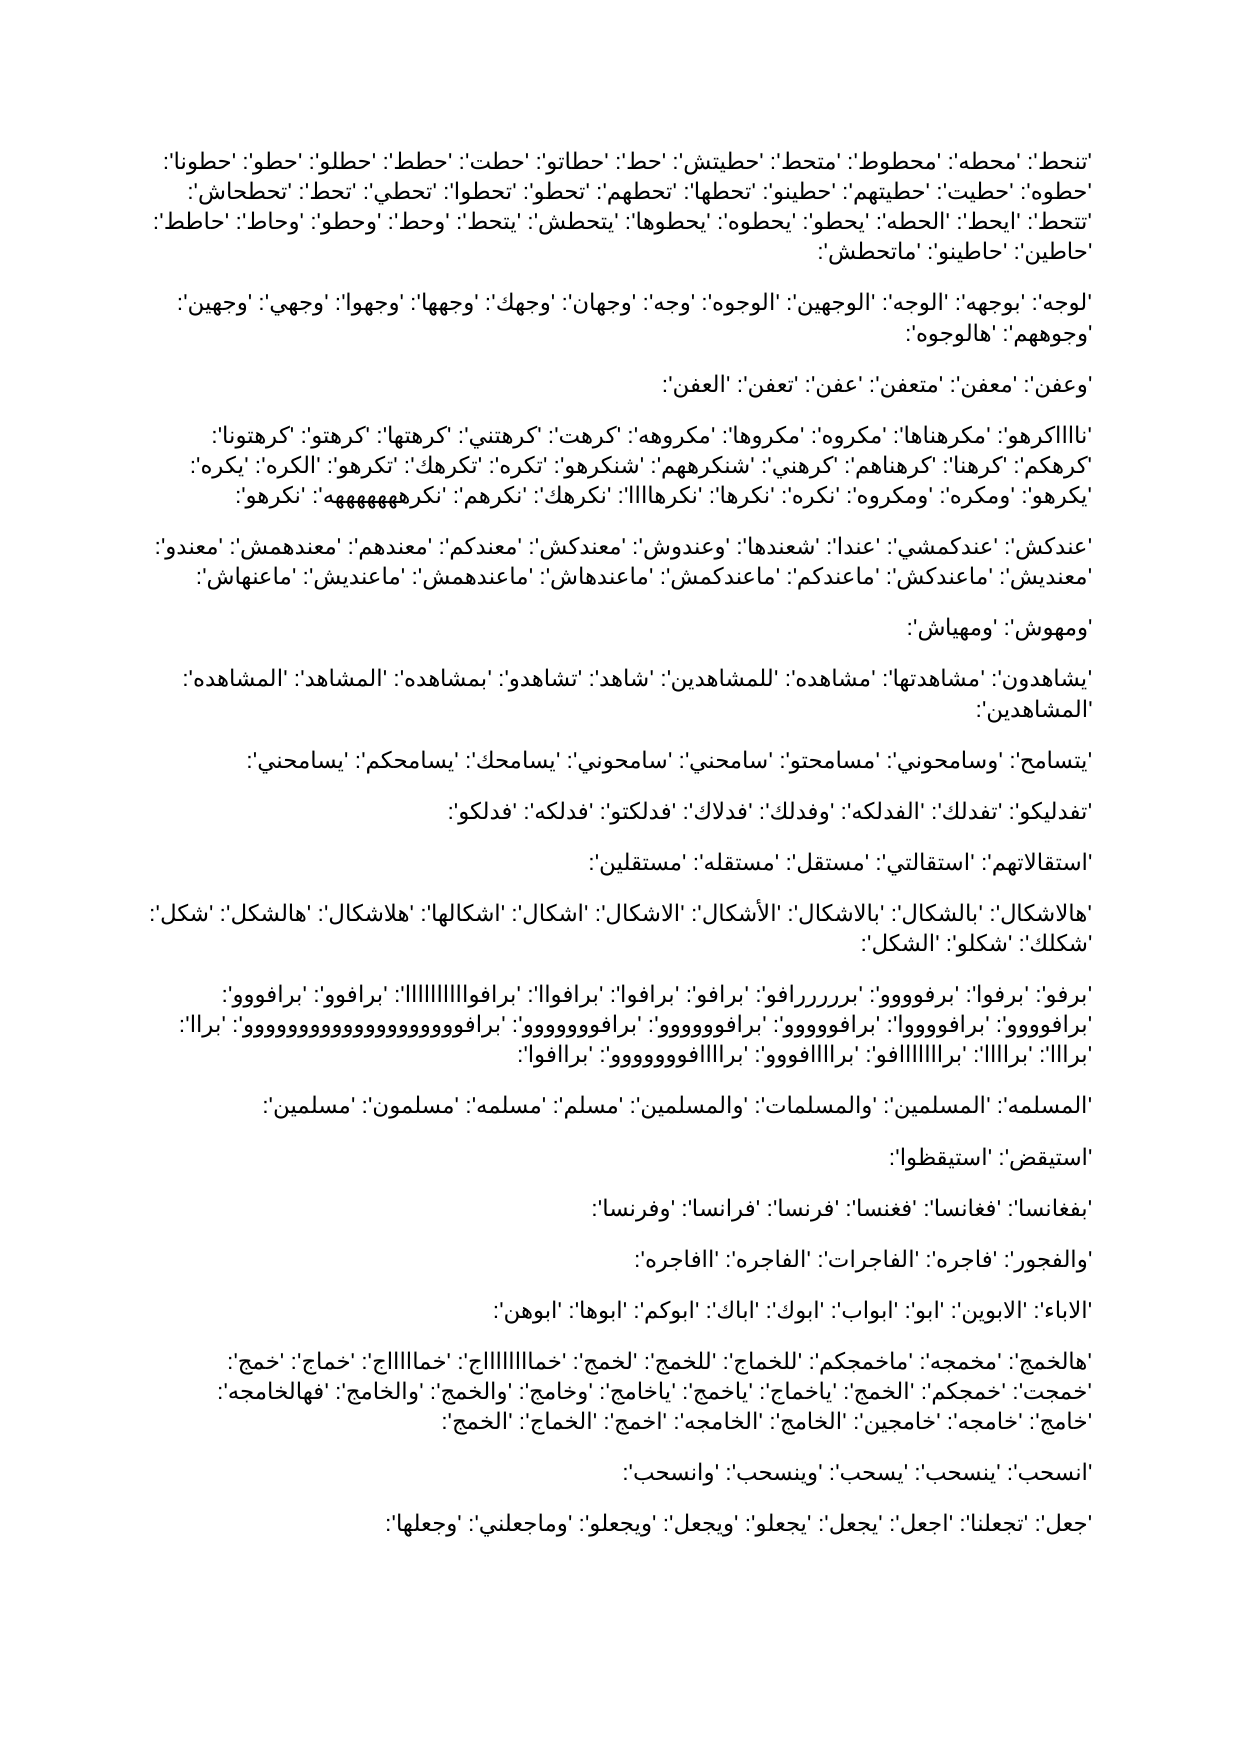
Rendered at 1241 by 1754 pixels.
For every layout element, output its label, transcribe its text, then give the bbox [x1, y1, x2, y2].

text 'بفغانسا': 'فغانسا': 'فغنسا': 'فرنسا': 'فرانسا': 'وفرنسا': [148, 1194, 1093, 1221]
text 'عندكش': 'عندكمشي': 'عندا': 'شعندها': 'وعندوش': 'معندكش': 'معندكم': 'معندهم': 'معندهمش': 'معندو': 'معنديش': 'ماعندكش': 'ماعندكم': 'ماعندكمش': 'ماعندهاش': 'ماعندهمش': 'ماعنديش': 'ماعنهاش': [148, 533, 1093, 589]
text 'استيقض': 'استيقظوا': [148, 1143, 1093, 1170]
text 'انسحب': 'ينسحب': 'يسحب': 'وينسحب': 'وانسحب': [148, 1459, 1093, 1485]
text 'استقالاتهم': 'استقالتي': 'مستقل': 'مستقله': 'مستقلين': [148, 849, 1093, 875]
text 'ومهوش': 'ومهياش': [148, 614, 1093, 641]
text 'نااااكرهو': 'مكرهناها': 'مكروه': 'مكروها': 'مكروهه': 'كرهت': 'كرهتني': 'كرهتها': 'كرهتو': 'كرهتونا': 'كرهكم': 'كرهنا': 'كرهناهم': 'كرهني': 'شنكرههم': 'شنكرهو': 'تكره': 'تكرهك': 'تكرهو': 'الكره': 'يكره': 'يكرهو': 'ومكره': 'ومكروه': 'نكره': 'نكرها': 'نكرهاااا': 'نكرهك': 'نكرهم': 'نكرهههههههه': 'نكرهو': [148, 422, 1093, 508]
text 'وعفن': 'معفن': 'متعفن': 'عفن': 'تعفن': 'العفن': [148, 371, 1093, 397]
text 'والفجور': 'فاجره': 'الفاجرات': 'الفاجره': 'اافاجره': [148, 1246, 1093, 1272]
text 'لوجه': 'بوجهه': 'الوجه': 'الوجهين': 'الوجوه': 'وجه': 'وجهان': 'وجهك': 'وجهها': 'وجهوا': 'وجهي': 'وجهين': 'وجوههم': 'هالوجوه': [148, 289, 1093, 346]
text 'المسلمه': 'المسلمين': 'والمسلمات': 'والمسلمين': 'مسلم': 'مسلمه': 'مسلمون': 'مسلمين': [148, 1092, 1093, 1119]
text 'يتسامح': 'وسامحوني': 'مسامحتو': 'سامحني': 'سامحوني': 'يسامحك': 'يسامحكم': 'يسامحني': [148, 747, 1093, 773]
text 'الاباء': 'الابوين': 'ابو': 'ابواب': 'ابوك': 'اباك': 'ابوكم': 'ابوها': 'ابوهن': [148, 1297, 1093, 1323]
text 'تنحط': 'محطه': 'محطوط': 'متحط': 'حطيتش': 'حط': 'حطاتو': 'حطت': 'حطط': 'حطلو': 'حطو': 'حطونا': 'حطوه': 'حطيت': 'حطيتهم': 'حطينو': 'تحطها': 'تحطهم': 'تحطو': 'تحطوا': 'تحطي': 'تحط': 'تحطحاش': 'تتحط': 'ايحط': 'الحطه': 'يحطو': 'يحطوه': 'يحطوها': 'يتحطش': 'يتحط': 'وحط': 'وحطو': 'وحاط': 'حاطط': 'حاطين': 'حاطينو': 'ماتحطش': [148, 148, 1093, 264]
text 'هالاشكال': 'بالشكال': 'بالاشكال': 'اﻷشكال': 'الاشكال': 'اشكال': 'اشكالها': 'هلاشكال': 'هالشكل': 'شكل': 'شكلك': 'شكلو': 'الشكل': [148, 900, 1093, 956]
text 'هالخمج': 'مخمجه': 'ماخمجكم': 'للخماج': 'للخمج': 'لخمج': 'خمااااااااج': 'خماااااج': 'خماج': 'خمج': 'خمجت': 'خمجكم': 'الخمج': 'ياخماج': 'ياخمج': 'ياخامج': 'وخامج': 'والخمج': 'والخامج': 'فهالخامجه': 'خامج': 'خامجه': 'خامجين': 'الخامج': 'الخامجه': 'اخمج': 'الخماج': 'ﺍﻟﺨﻤﺞ': [148, 1348, 1093, 1434]
text 'برفو': 'برفوا': 'برفوووو': 'برررررافو': 'برافو': 'برافوا': 'برافواا': 'برافواااااااااا': 'برافوو': 'برافووو': 'برافوووو': 'برافووووا': 'برافووووو': 'برافوووووو': 'برافووووووو': 'برافوووووووووووووووووووو': 'براا': 'برااا': 'براااا': 'برااااااافو': 'براااافووو': 'براااافووووووو': 'براافوا': [148, 981, 1093, 1068]
text 'جعل': 'تجعلنا': 'اجعل': 'يجعل': 'يجعلو': 'ويجعل': 'ويجعلو': 'وماجعلني': 'وجعلها': [148, 1510, 1093, 1536]
text 'يشاهدون': 'مشاهدتها': 'مشاهده': 'للمشاهدين': 'شاهد': 'تشاهدو': 'بمشاهده': 'المشاهد': 'المشاهده': 'المشاهدين': [148, 665, 1093, 722]
text 'تفدليكو': 'تفدلك': 'الفدلكه': 'وفدلك': 'فدلاك': 'فدلكتو': 'فدلكه': 'فدلكو': [148, 798, 1093, 824]
